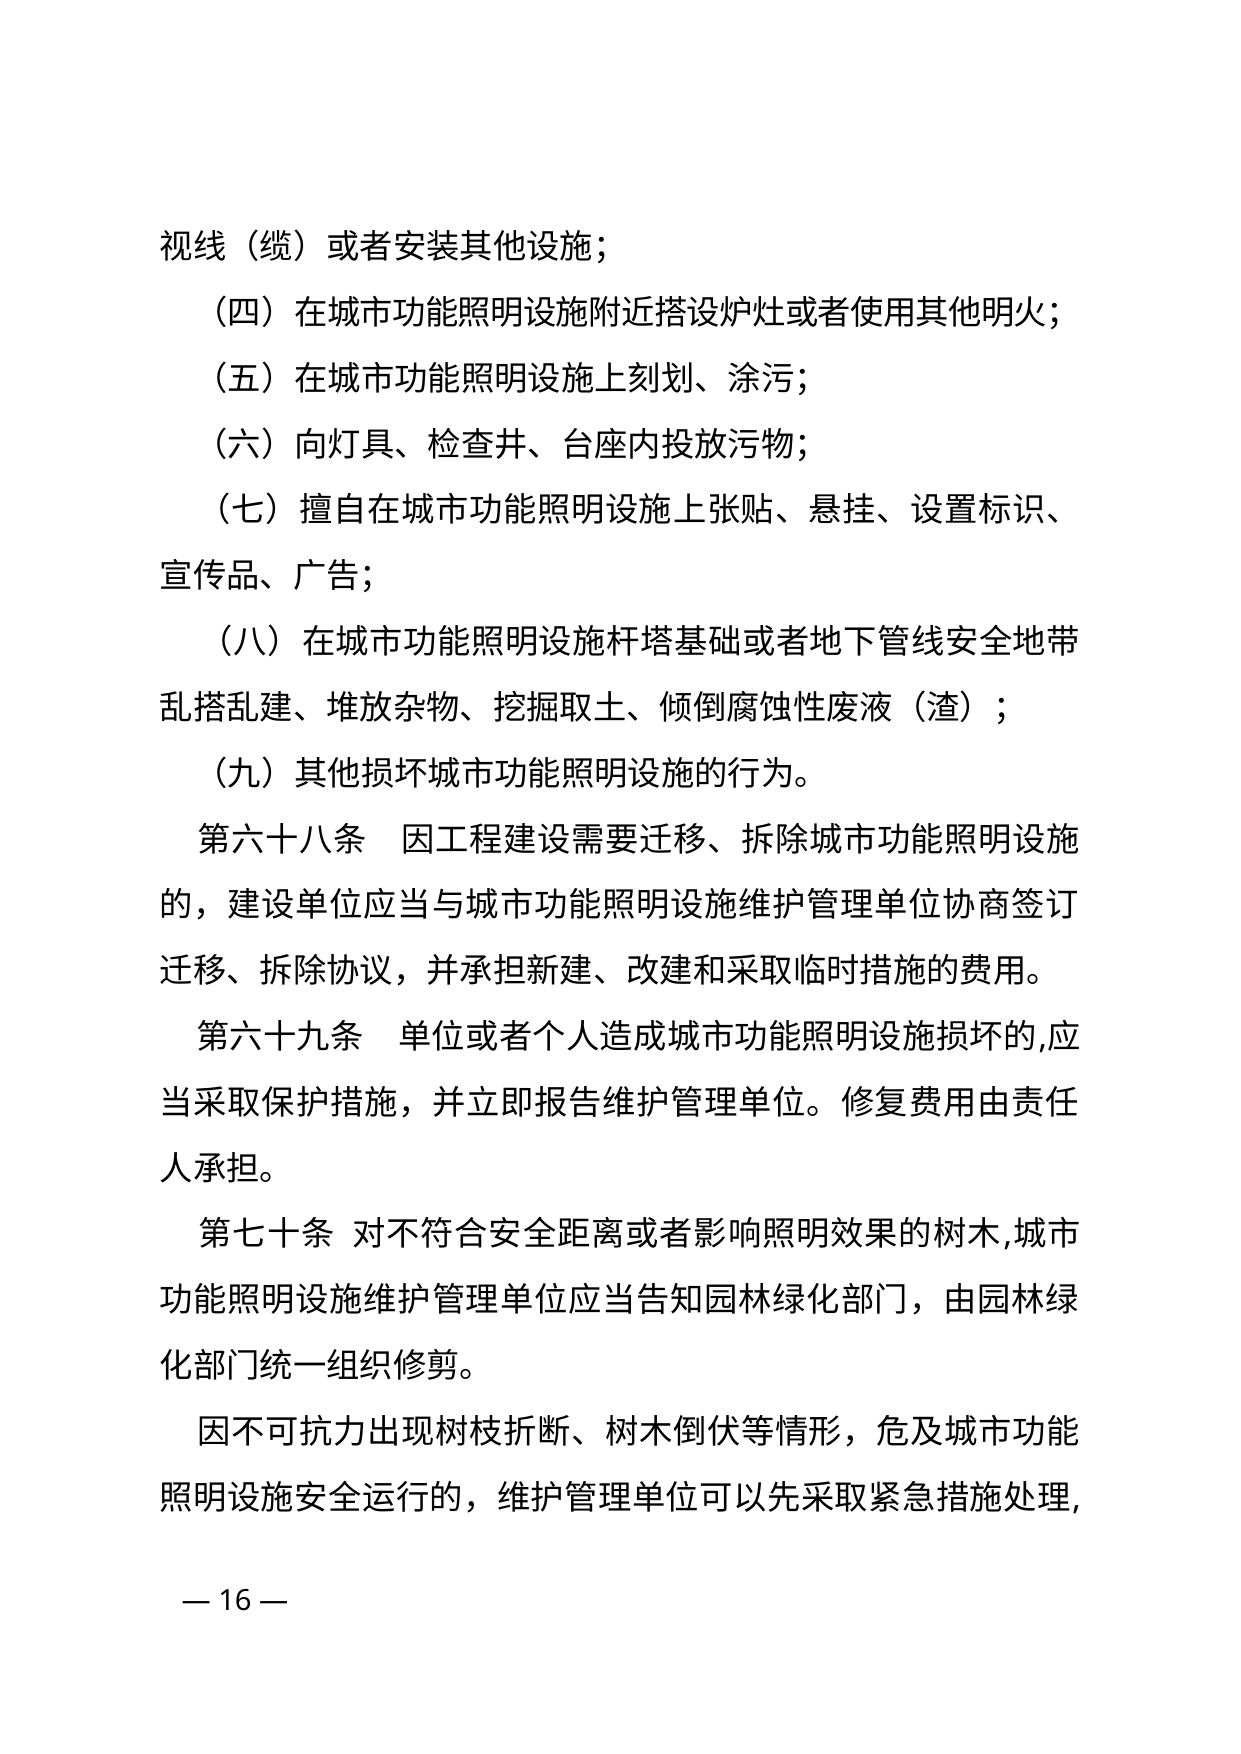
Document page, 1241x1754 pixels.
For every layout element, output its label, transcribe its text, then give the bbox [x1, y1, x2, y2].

text （四）在城市功能照明设施附近搭设炉灶或者使用其他明火； [159, 277, 1081, 343]
text （六）向灯具、检查井、台座内投放污物； [159, 408, 1081, 474]
text 第六十九条 单位或者个人造成城市功能照明设施损坏的,应当采取保护措施，并立即报告维护管理单位。修复费用由责任人承担。 [159, 1001, 1081, 1198]
text 第六十八条 因工程建设需要迁移、拆除城市功能照明设施的，建设单位应当与城市功能照明设施维护管理单位协商签订迁移、拆除协议，并承担新建、改建和采取临时措施的费用。 [159, 803, 1081, 1001]
text （五）在城市功能照明设施上刻划、涂污； [159, 343, 1081, 408]
text （七）擅自在城市功能照明设施上张贴、悬挂、设置标识、宣传品、广告； [159, 474, 1081, 606]
text （八）在城市功能照明设施杆塔基础或者地下管线安全地带乱搭乱建、堆放杂物、挖掘取土、倾倒腐蚀性废液（渣）； [159, 606, 1081, 738]
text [159, 211, 1081, 277]
text 第七十条 对不符合安全距离或者影响照明效果的树木,城市功能照明设施维护管理单位应当告知园林绿化部门，由园林绿化部门统一组织修剪。 [159, 1198, 1081, 1396]
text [159, 1396, 1081, 1528]
text （九）其他损坏城市功能照明设施的行为。 [159, 738, 1081, 803]
